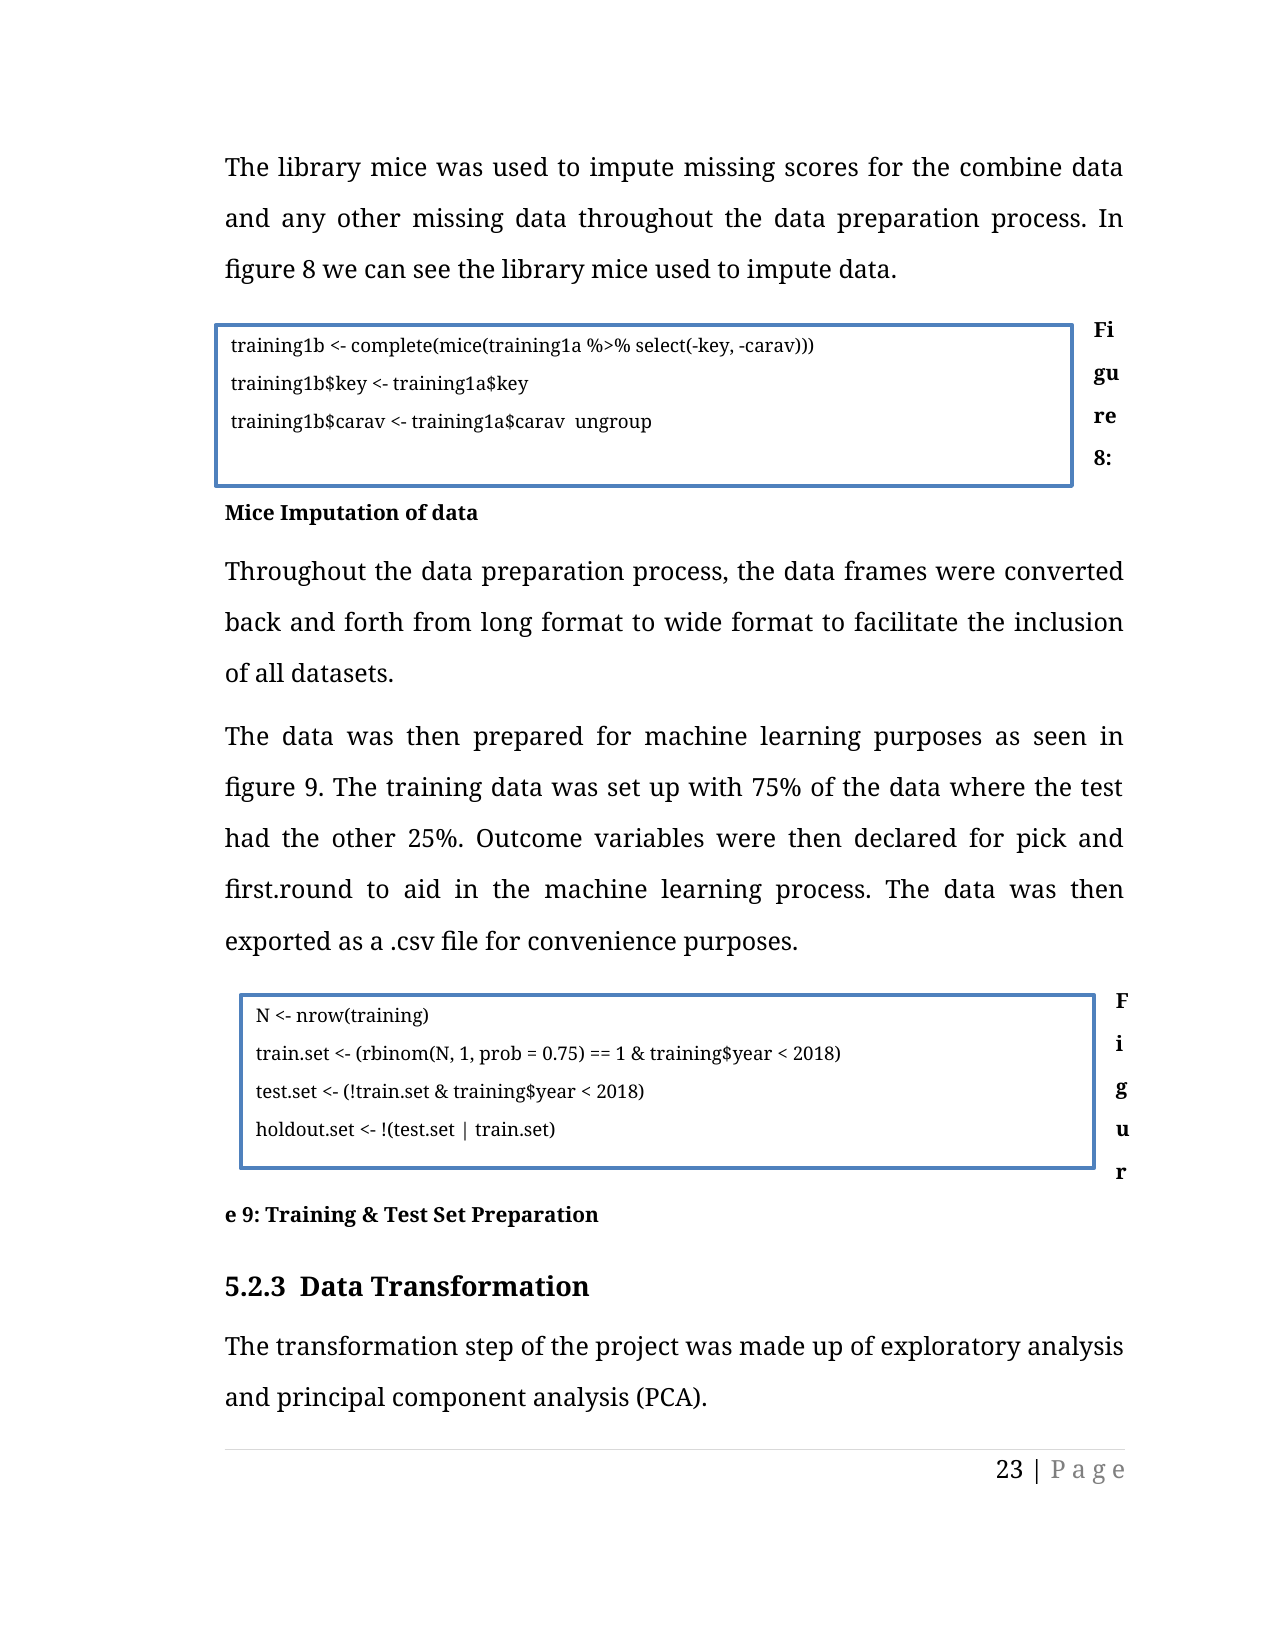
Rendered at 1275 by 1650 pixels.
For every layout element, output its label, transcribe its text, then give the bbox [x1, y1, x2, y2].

text The data was then prepared for machine learning purposes as seen in figure 9. The training data was set up with 75% of the data where the test had the other 25%. Outcome variables were then declared for pick and first.round to aid in the machine learning process. The data was then exported as a .csv file for convenience purposes. [224, 719, 1125, 957]
text The library mice was used to impute missing scores for the combine data and any other missing data throughout the data preparation process. In figure 8 we can see the library mice used to impute data. [224, 150, 1125, 286]
text The transformation step of the project was made up of exploratory analysis and principal component analysis (PCA). [224, 1329, 1125, 1414]
text Throughout the data preparation process, the data frames were converted back and forth from long format to wide format to facilitate the inclusion of all datasets. [224, 553, 1125, 689]
subtitle Data Transformation [224, 1267, 1125, 1304]
text Figure 8: Mice Imputation of data [224, 316, 1125, 527]
text Figure 9: Training & Test Set Preparation [224, 987, 1125, 1228]
